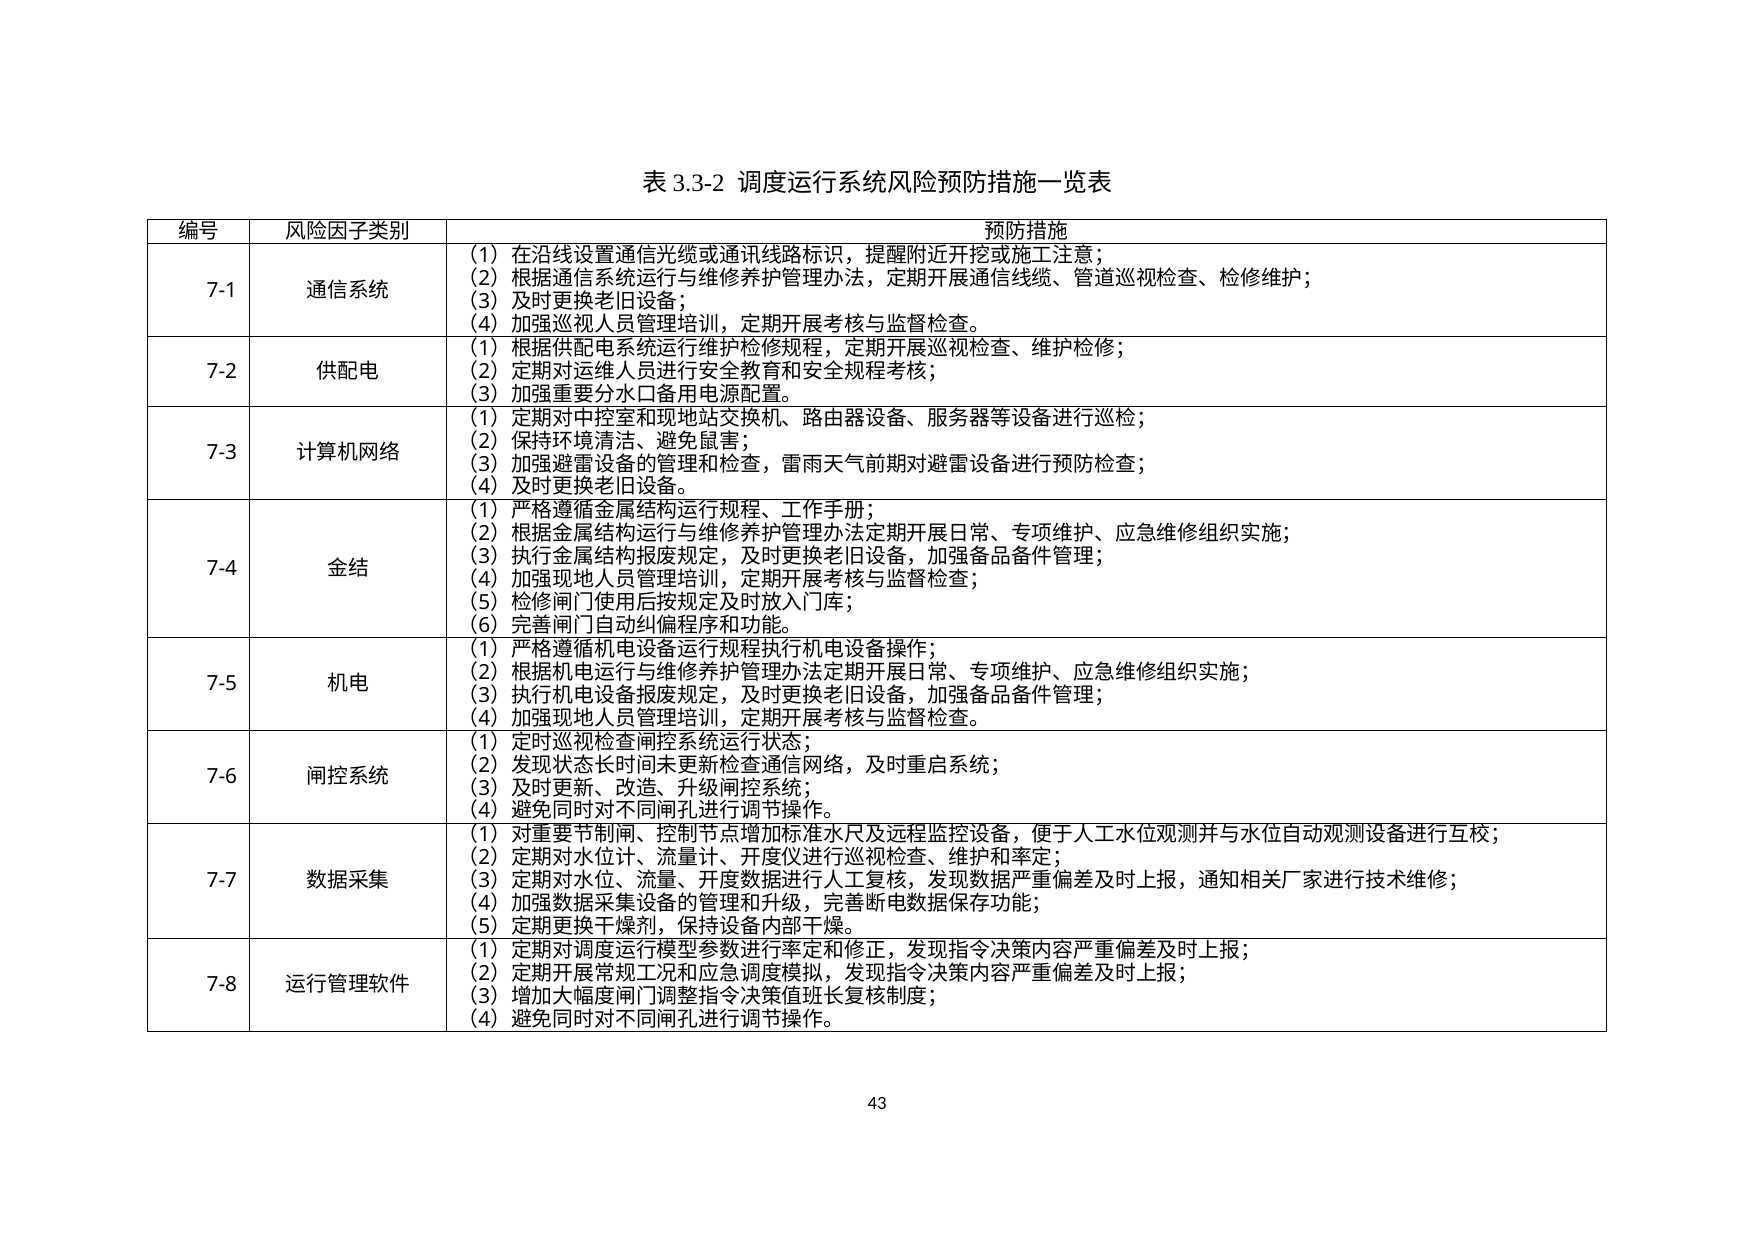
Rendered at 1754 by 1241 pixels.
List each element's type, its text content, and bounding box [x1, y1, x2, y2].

table_cell 计算机网络 [250, 407, 446, 498]
table_cell （1）在沿线设置通信光缆或通讯线路标识，提醒附近开挖或施工注意； （2）根据通信系统运行与维修养护管理办法，定期开展通信线缆、管道巡视检查、检修维护； （3）及时更换老旧设备； （4）加强巡视人员管理培训，定期开展考核与监督检查。 [447, 244, 1606, 336]
table_cell 7-4 [148, 500, 249, 637]
table_cell 7-6 [148, 731, 249, 822]
table_cell 数据采集 [250, 824, 446, 938]
table_cell 运行管理软件 [250, 939, 446, 1031]
table_cell （1）定时巡视检查闸控系统运行状态； （2）发现状态长时间未更新检查通信网络，及时重启系统； （3）及时更新、改造、升级闸控系统； （4）避免同时对不同闸孔进行调节操作。 [447, 731, 1606, 822]
table_header 编号 [148, 220, 249, 243]
table_cell （1）对重要节制闸、控制节点增加标准水尺及远程监控设备，便于人工水位观测并与水位自动观测设备进行互校； （2）定期对水位计、流量计、开度仪进行巡视检查、维护和率定； （3）定期对水位、流量、开度数据进行人工复核，发现数据严重偏差及时上报，通知相关厂家进行技术维修； （4）加强数据采集设备的管理和升级，完善断电数据保存功能； （5）定期更换干燥剂，保持设备内部干燥。 [447, 824, 1606, 938]
table_cell 7-3 [148, 407, 249, 498]
table_cell （1）根据供配电系统运行维护检修规程，定期开展巡视检查、维护检修； （2）定期对运维人员进行安全教育和安全规程考核； （3）加强重要分水口备用电源配置。 [447, 337, 1606, 406]
table_cell 7-8 [148, 939, 249, 1031]
table_cell 7-1 [148, 244, 249, 336]
table_cell 通信系统 [250, 244, 446, 336]
table_cell 供配电 [250, 337, 446, 406]
table_header 预防措施 [447, 220, 1606, 243]
table_cell 闸控系统 [250, 731, 446, 822]
table_cell 7-5 [148, 638, 249, 730]
table_cell 7-7 [148, 824, 249, 938]
text 表3.3-2 调度运行系统风险预防措施一览表 [148, 148, 1606, 213]
table_cell 7-2 [148, 337, 249, 406]
table_cell （1）严格遵循金属结构运行规程、工作手册； （2）根据金属结构运行与维修养护管理办法定期开展日常、专项维护、应急维修组织实施； （3）执行金属结构报废规定，及时更换老旧设备，加强备品备件管理； （4）加强现地人员管理培训，定期开展考核与监督检查； （5）检修闸门使用后按规定及时放入门库； （6）完善闸门自动纠偏程序和功能。 [447, 500, 1606, 637]
table_cell （1）严格遵循机电设备运行规程执行机电设备操作； （2）根据机电运行与维修养护管理办法定期开展日常、专项维护、应急维修组织实施； （3）执行机电设备报废规定，及时更换老旧设备，加强备品备件管理； （4）加强现地人员管理培训，定期开展考核与监督检查。 [447, 638, 1606, 730]
table_cell （1）定期对调度运行模型参数进行率定和修正，发现指令决策内容严重偏差及时上报； （2）定期开展常规工况和应急调度模拟，发现指令决策内容严重偏差及时上报； （3）增加大幅度闸门调整指令决策值班长复核制度； （4）避免同时对不同闸孔进行调节操作。 [447, 939, 1606, 1031]
table_header 风险因子类别 [250, 220, 446, 243]
table_cell 机电 [250, 638, 446, 730]
table_cell （1）定期对中控室和现地站交换机、路由器设备、服务器等设备进行巡检； （2）保持环境清洁、避免鼠害； （3）加强避雷设备的管理和检查，雷雨天气前期对避雷设备进行预防检查； （4）及时更换老旧设备。 [447, 407, 1606, 498]
table_cell 金结 [250, 500, 446, 637]
